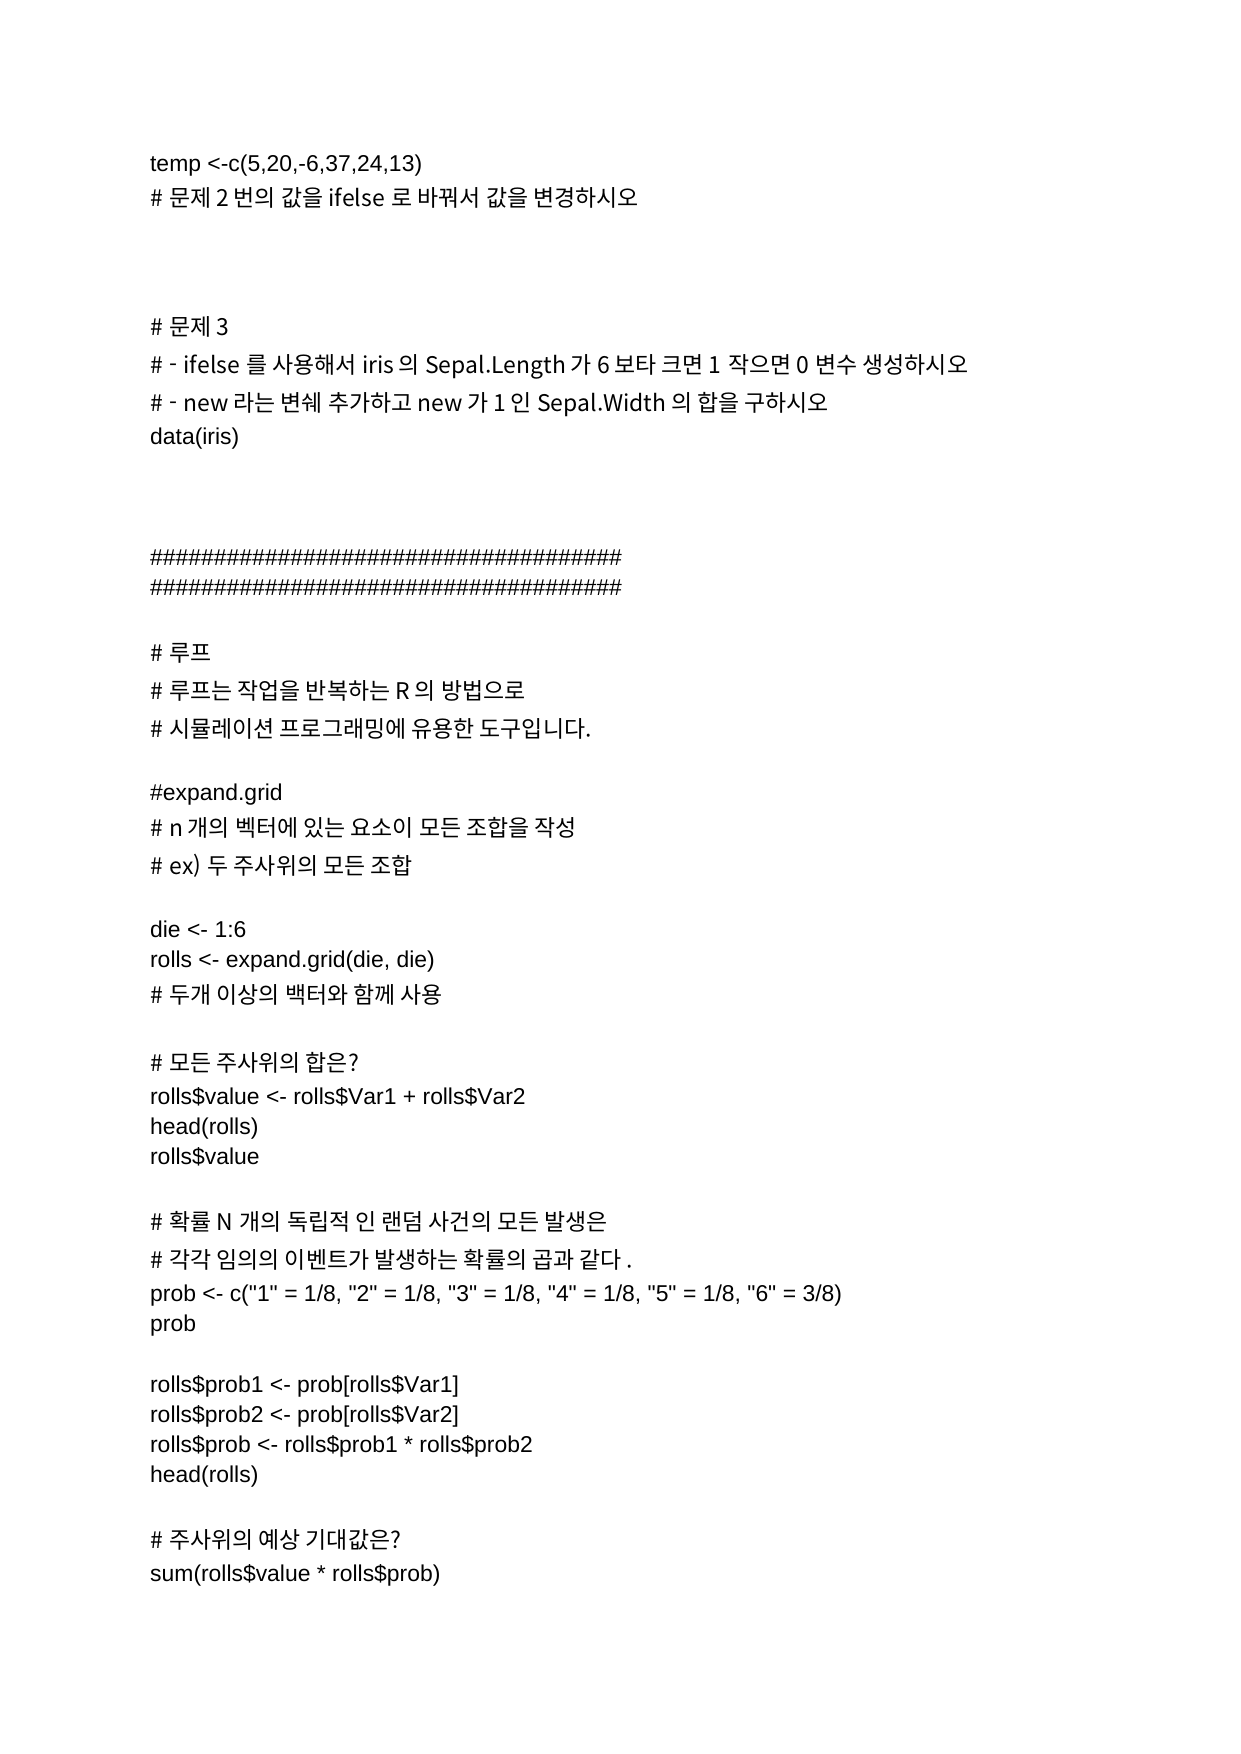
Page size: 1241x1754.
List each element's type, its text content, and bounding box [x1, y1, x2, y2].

text #expand.grid [150, 779, 1090, 806]
text # 두개 이상의 백터와 함께 사용 [150, 976, 1090, 1010]
text rolls$value <- rolls$Var1 + rolls$Var2 [150, 1083, 1090, 1109]
text # 문제 2번의 값을 ifelse 로 바꿔서 값을 변경하시오 [150, 180, 1090, 213]
text head(rolls) [150, 1113, 1090, 1139]
text # 시뮬레이션 프로그래밍에 유용한 도구입니다. [150, 711, 1090, 744]
text # 확률 N 개의 독립적 인 랜덤 사건의 모든 발생은 [150, 1204, 1090, 1237]
text # 각각 임의의 이벤트가 발생하는 확률의 곱과 같다 . [150, 1242, 1090, 1275]
text die <- 1:6 [150, 916, 1090, 942]
text # - ifelse 를 사용해서 iris의 Sepal.Length가 6보타 크면 1 작으면 0 변수 생성하시오 [150, 347, 1090, 380]
text rolls$value [150, 1143, 1090, 1170]
text temp <-c(5,20,-6,37,24,13) [150, 150, 1090, 176]
text # 모든 주사위의 합은? [150, 1045, 1090, 1078]
text # 주사위의 예상 기대값은? [150, 1522, 1090, 1555]
text head(rolls) [150, 1461, 1090, 1488]
text prob [150, 1310, 1090, 1337]
text ##################################### [150, 574, 1090, 601]
text data(iris) [150, 423, 1090, 450]
text rolls$prob2 <- prob[rolls$Var2] [150, 1401, 1090, 1427]
text # 문제 3 [150, 309, 1090, 342]
text rolls <- expand.grid(die, die) [150, 946, 1090, 973]
text # - new라는 변쉐 추가하고 new가 1인 Sepal.Width의 합을 구하시오 [150, 385, 1090, 418]
text # 루프 [150, 635, 1090, 668]
text # ex) 두 주사위의 모든 조합 [150, 848, 1090, 881]
text prob <- c("1" = 1/8, "2" = 1/8, "3" = 1/8, "4" = 1/8, "5" = 1/8, "6" = 3/8) [150, 1280, 1090, 1306]
text # 루프는 작업을 반복하는 R의 방법으로 [150, 673, 1090, 706]
text ##################################### [150, 544, 1090, 571]
text sum(rolls$value * rolls$prob) [150, 1560, 1090, 1586]
text rolls$prob <- rolls$prob1 * rolls$prob2 [150, 1431, 1090, 1457]
text # n개의 벡터에 있는 요소이 모든 조합을 작성 [150, 809, 1090, 843]
text rolls$prob1 <- prob[rolls$Var1] [150, 1371, 1090, 1397]
